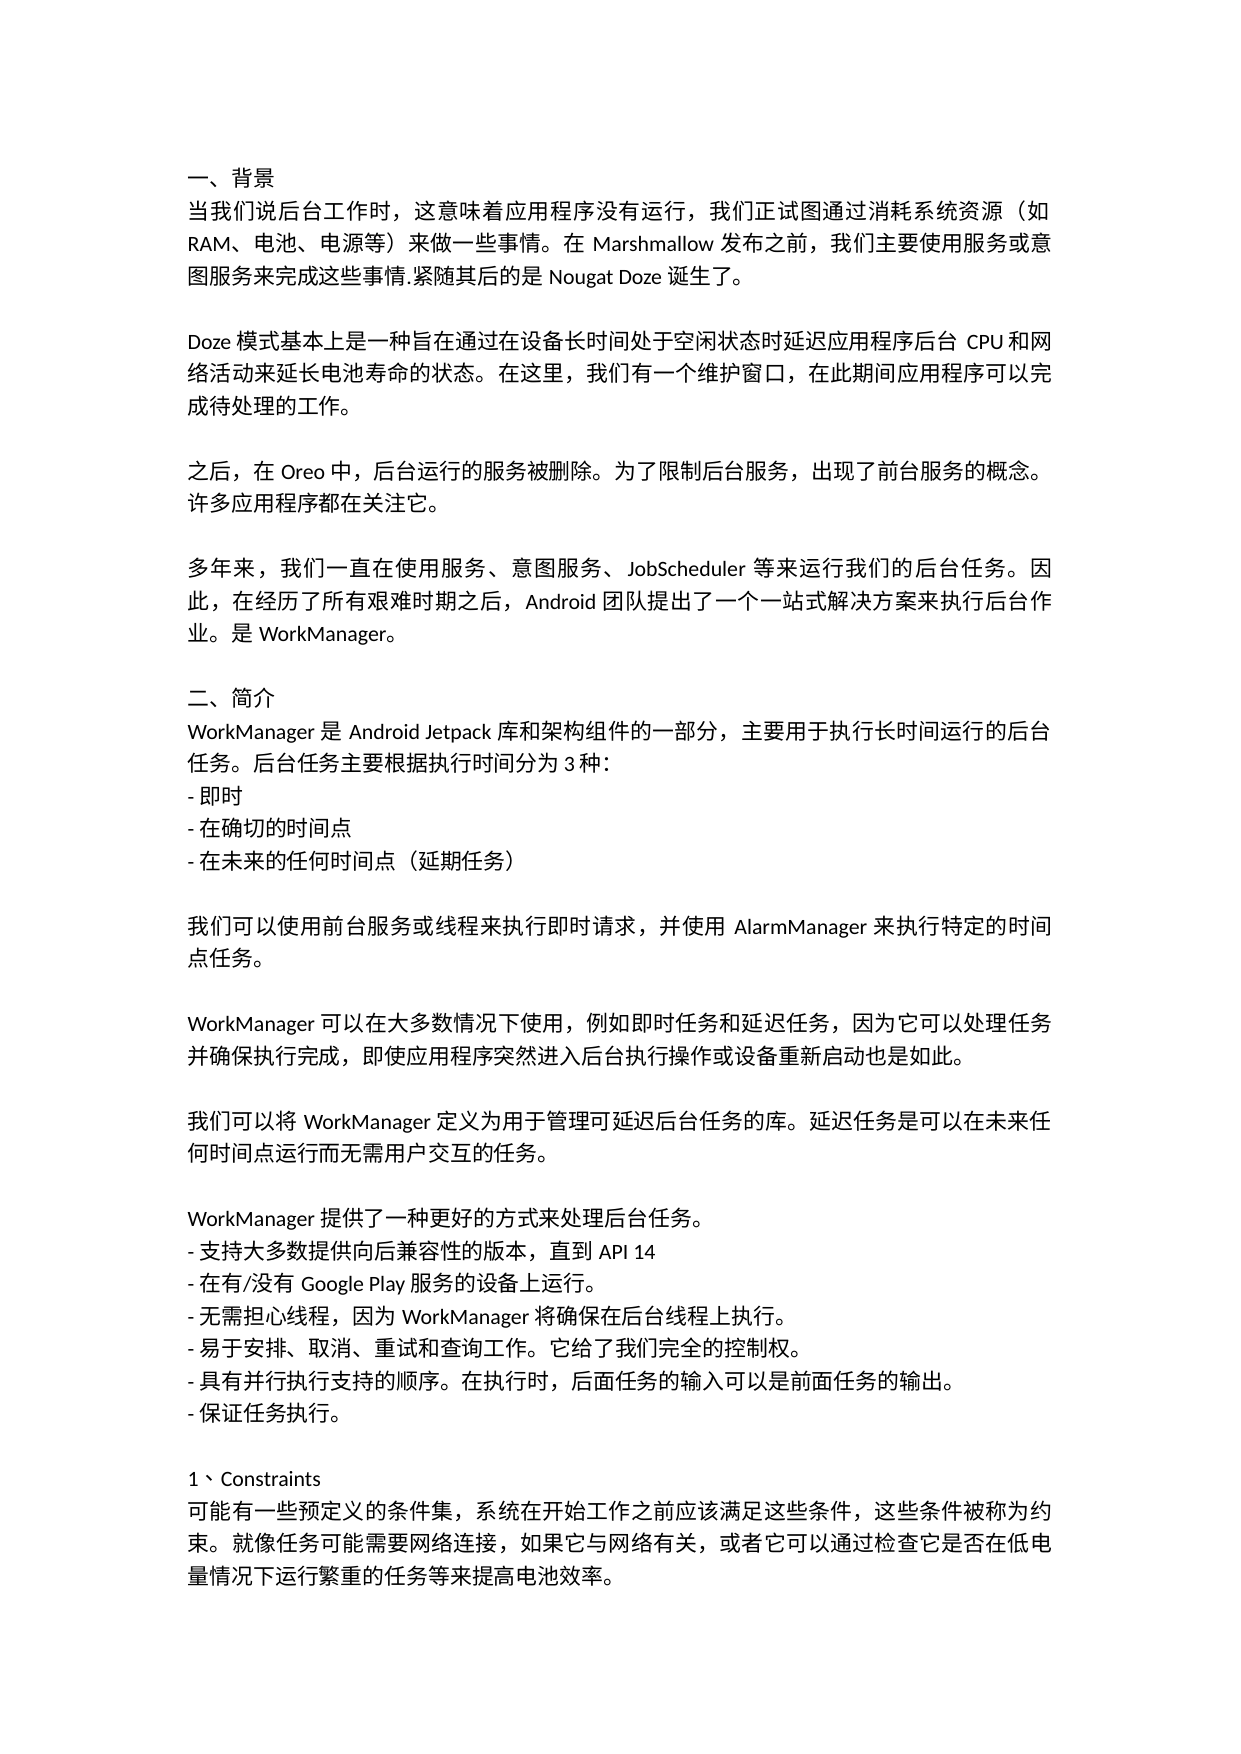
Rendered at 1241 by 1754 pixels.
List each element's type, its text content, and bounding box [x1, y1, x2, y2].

list 我们可以使用前台服务或线程来执行即时请求，并使用 AlarmManager 来执行特定的时间点任务。 [187, 909, 1053, 974]
list WorkManager 提供了一种更好的方式来处理后台任务。 [187, 1202, 1053, 1234]
list - 无需担心线程，因为 WorkManager 将确保在后台线程上执行。 [187, 1299, 1053, 1332]
list - 在确切的时间点 [187, 812, 1053, 844]
list - 支持大多数提供向后兼容性的版本，直到 API 14 [187, 1234, 1053, 1267]
list Doze 模式基本上是一种旨在通过在设备长时间处于空闲状态时延迟应用程序后台 CPU 和网络活动来延长电池寿命的状态。在这里，我们有一个维护窗口，在此期间应用程序可以完成待处理的工作。 [187, 324, 1053, 422]
list - 保证任务执行。 [187, 1397, 1053, 1429]
list 我们可以将 WorkManager 定义为用于管理可延迟后台任务的库。延迟任务是可以在未来任何时间点运行而无需用户交互的任务。 [187, 1104, 1053, 1169]
list WorkManager 是 Android Jetpack 库和架构组件的一部分，主要用于执行长时间运行的后台任务。后台任务主要根据执行时间分为3种： [187, 714, 1053, 779]
list - 在未来的任何时间点（延期任务） [187, 844, 1053, 877]
list - 易于安排、取消、重试和查询工作。它给了我们完全的控制权。 [187, 1332, 1053, 1364]
list 可能有一些预定义的条件集，系统在开始工作之前应该满足这些条件，这些条件被称为约束。就像任务可能需要网络连接，如果它与网络有关，或者它可以通过检查它是否在低电量情况下运行繁重的任务等来提高电池效率。 [187, 1494, 1053, 1592]
list - 具有并行执行支持的顺序。在执行时，后面任务的输入可以是前面任务的输出。 [187, 1364, 1053, 1397]
list - 即时 [187, 779, 1053, 812]
list Constraints [187, 1462, 1053, 1494]
list 当我们说后台工作时，这意味着应用程序没有运行，我们正试图通过消耗系统资源（如 RAM、电池、电源等）来做一些事情。在 Marshmallow 发布之前，我们主要使用服务或意图服务来完成这些事情.紧随其后的是 Nougat Doze 诞生了。 [187, 194, 1053, 292]
list 背景 [187, 162, 1053, 194]
list WorkManager 可以在大多数情况下使用，例如即时任务和延迟任务，因为它可以处理任务并确保执行完成，即使应用程序突然进入后台执行操作或设备重新启动也是如此。 [187, 1007, 1053, 1072]
list 简介 [187, 682, 1053, 714]
list 多年来，我们一直在使用服务、意图服务、JobScheduler 等来运行我们的后台任务。因此，在经历了所有艰难时期之后，Android 团队提出了一个一站式解决方案来执行后台作业。是 WorkManager。 [187, 552, 1053, 649]
list - 在有/没有 Google Play 服务的设备上运行。 [187, 1267, 1053, 1299]
list 之后，在 Oreo 中，后台运行的服务被删除。为了限制后台服务，出现了前台服务的概念。许多应用程序都在关注它。 [187, 454, 1053, 519]
